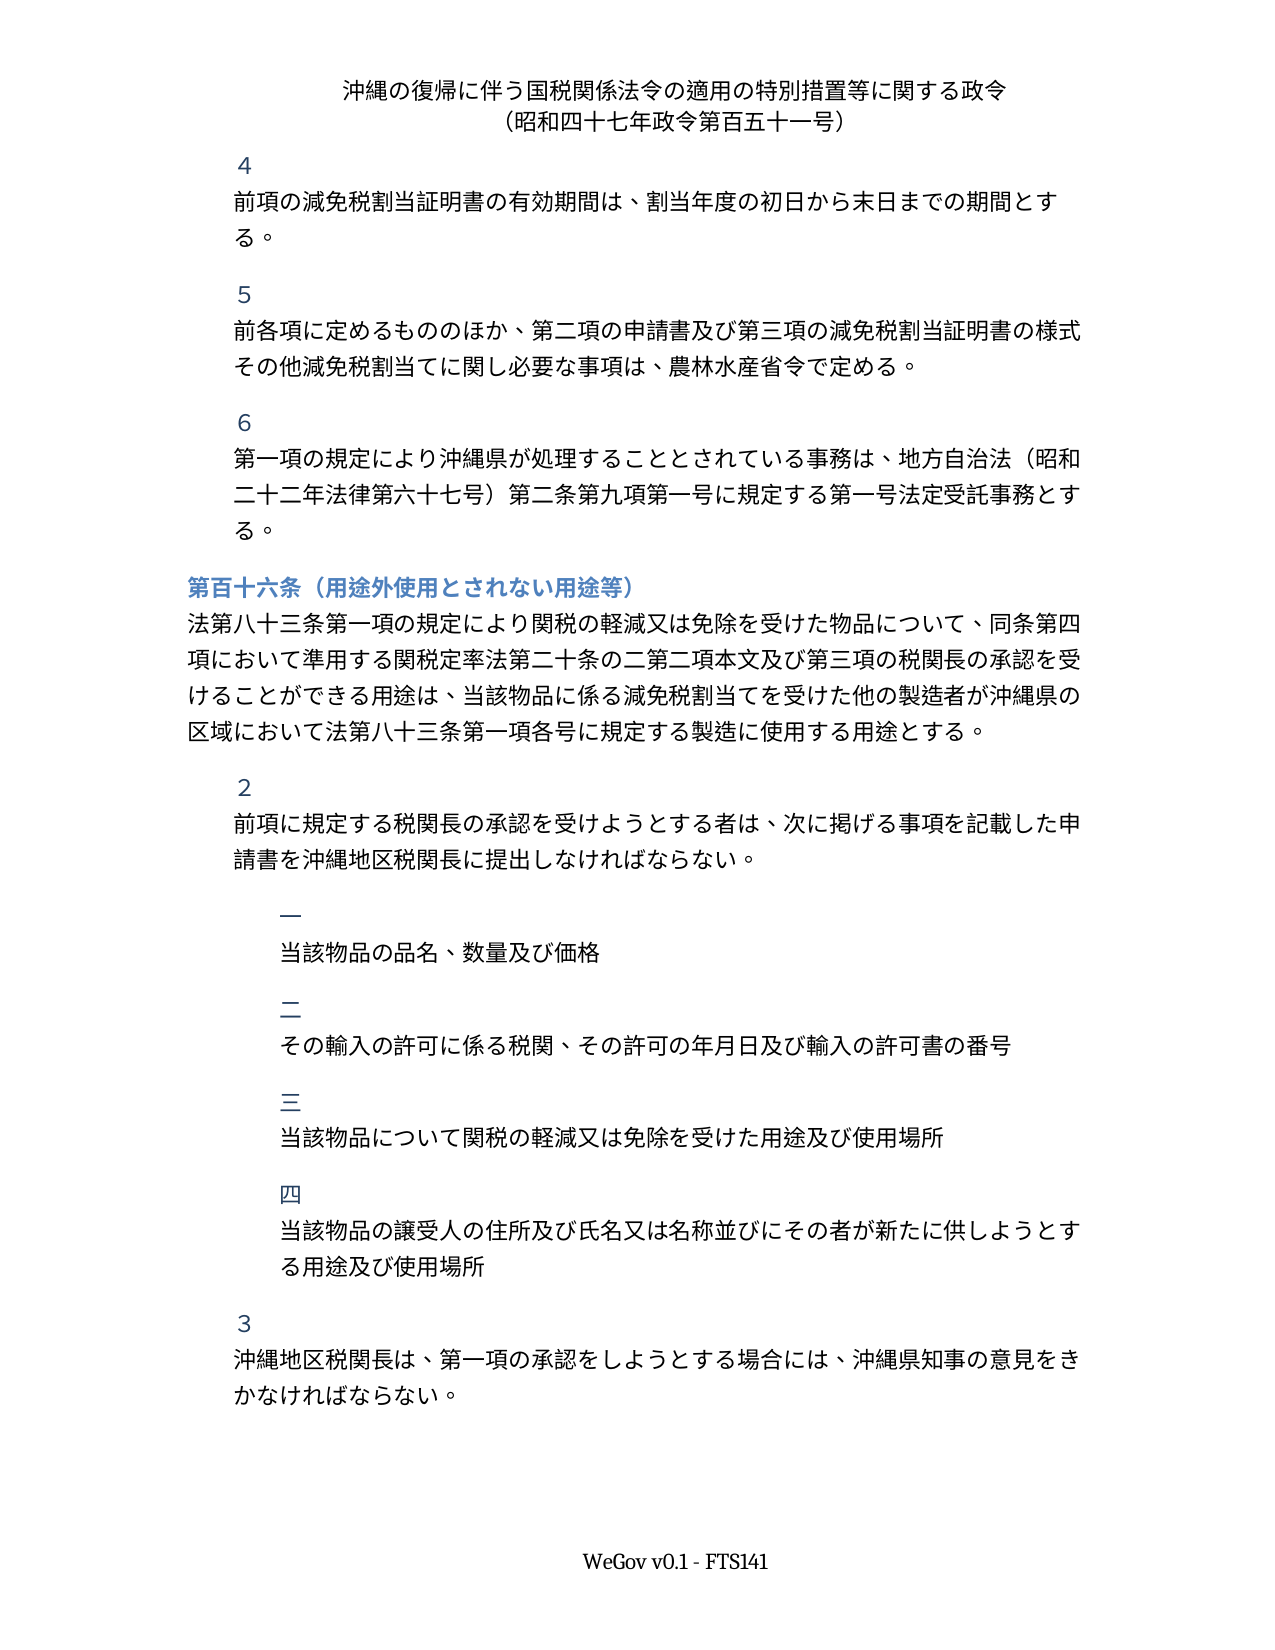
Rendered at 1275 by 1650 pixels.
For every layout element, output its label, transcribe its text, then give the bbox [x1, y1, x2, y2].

text 前項に規定する税関長の承認を受けようとする者は、次に掲げる事項を記載した申請書を沖縄地区税関長に提出しなければならない。 [233, 808, 1087, 876]
text 法第八十三条第一項の規定により関税の軽減又は免除を受けた物品について、同条第四項において準用する関税定率法第二十条の二第二項本文及び第三項の税関長の承認を受けることができる用途は、当該物品に係る減免税割当てを受けた他の製造者が沖縄県の区域において法第八十三条第一項各号に規定する製造に使用する用途とする。 [187, 608, 1087, 747]
text 第一項の規定により沖縄県が処理することとされている事務は、地方自治法（昭和二十二年法律第六十七号）第二条第九項第一号に規定する第一号法定受託事務とする。 [233, 443, 1087, 546]
subtitle ５ [233, 279, 1087, 310]
text その輸入の許可に係る税関、その許可の年月日及び輸入の許可書の番号 [279, 1030, 1087, 1061]
subtitle 一 [279, 901, 1087, 932]
subtitle 三 [279, 1086, 1087, 1118]
subtitle ６ [233, 407, 1087, 438]
subtitle ３ [233, 1308, 1087, 1339]
subtitle 四 [279, 1179, 1087, 1210]
subtitle 二 [279, 994, 1087, 1025]
text 前項の減免税割当証明書の有効期間は、割当年度の初日から末日までの期間とする。 [233, 186, 1087, 253]
text 沖縄地区税関長は、第一項の承認をしようとする場合には、沖縄県知事の意見をきかなければならない。 [233, 1344, 1087, 1411]
text 前各項に定めるもののほか、第二項の申請書及び第三項の減免税割当証明書の様式その他減免税割当てに関し必要な事項は、農林水産省令で定める。 [233, 314, 1087, 382]
text 当該物品の譲受人の住所及び氏名又は名称並びにその者が新たに供しようとする用途及び使用場所 [279, 1215, 1087, 1282]
text 当該物品について関税の軽減又は免除を受けた用途及び使用場所 [279, 1122, 1087, 1154]
subtitle ２ [233, 772, 1087, 804]
subtitle 第百十六条（用途外使用とされない用途等） [187, 572, 1087, 603]
text 当該物品の品名、数量及び価格 [279, 937, 1087, 968]
subtitle ４ [233, 150, 1087, 181]
